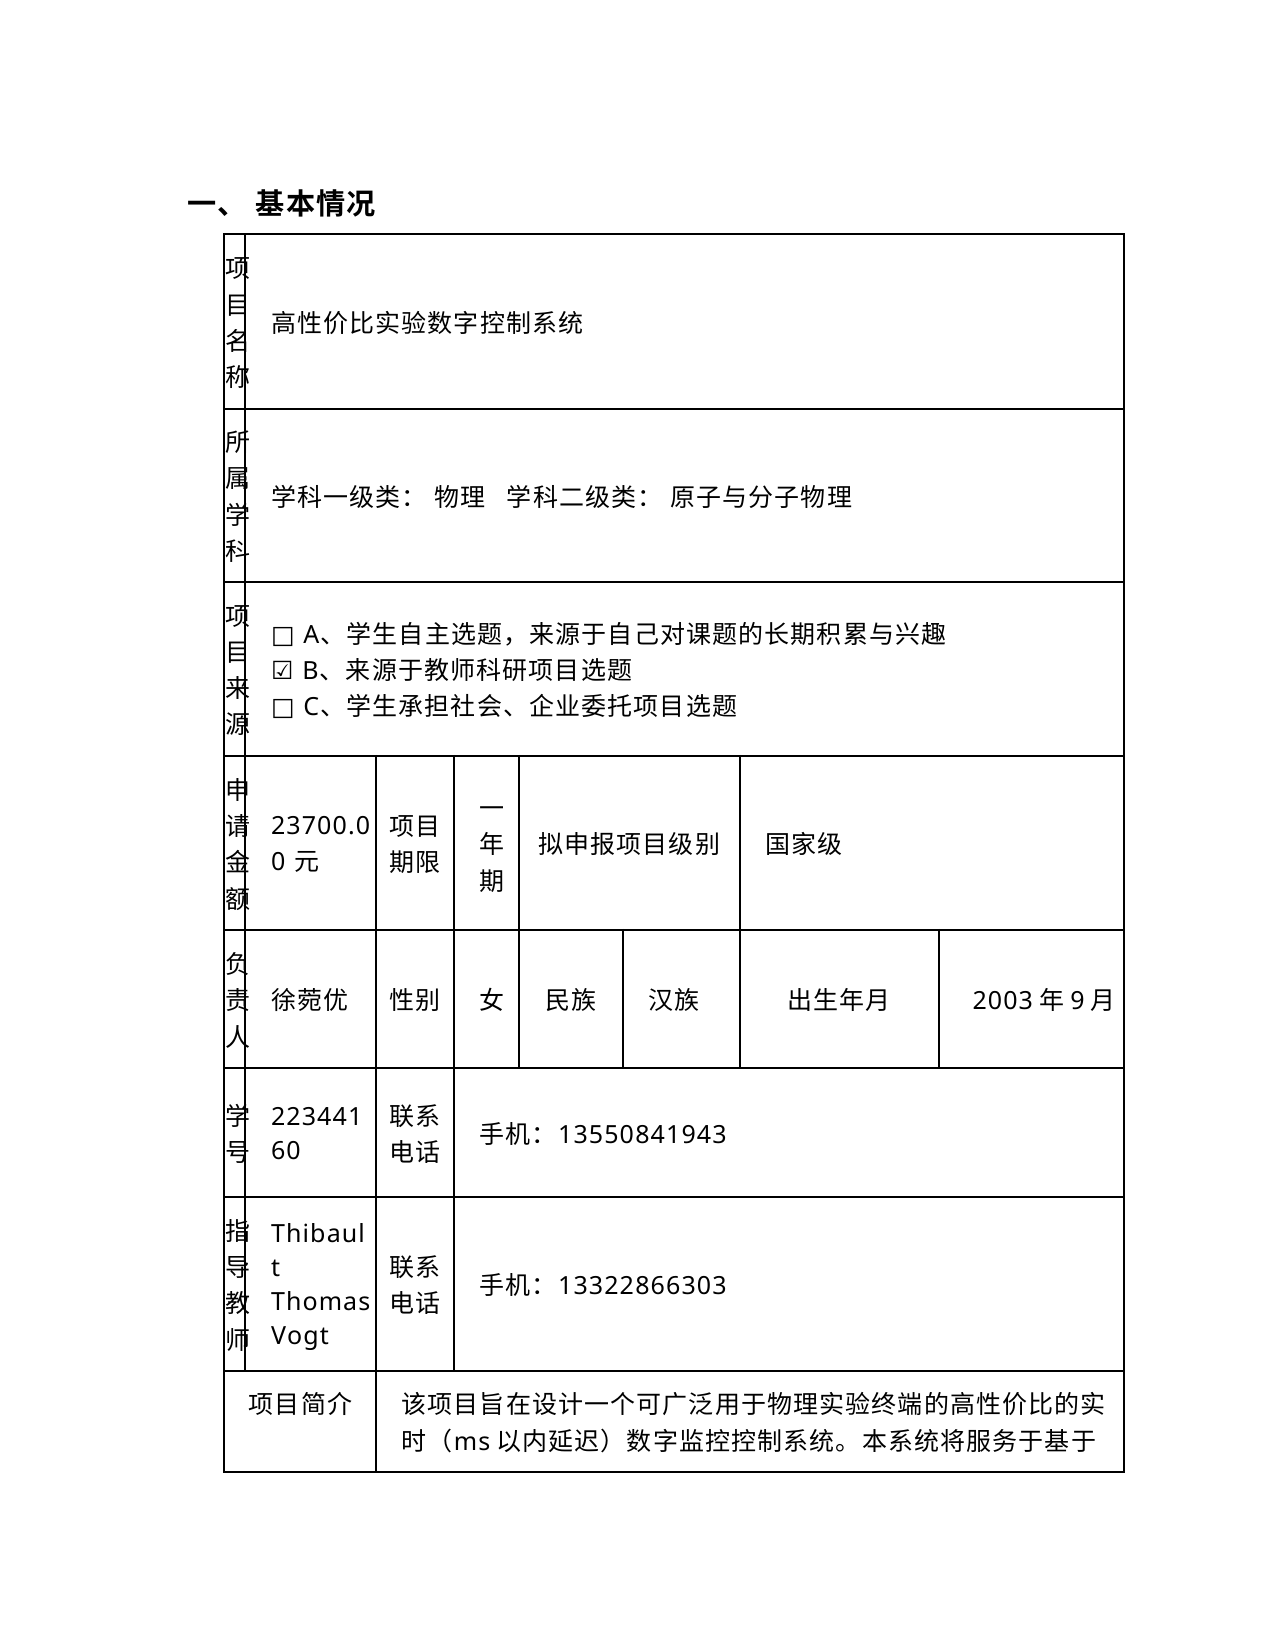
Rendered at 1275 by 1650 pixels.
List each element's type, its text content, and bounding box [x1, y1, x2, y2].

subtitle 一、 基本情况 [187, 160, 1087, 223]
table_cell 拟申报项目级别 [520, 757, 739, 929]
table_cell 出生年月 [741, 931, 938, 1067]
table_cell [377, 1372, 1123, 1471]
table_cell 徐菀优 [246, 931, 375, 1067]
table_cell 手机：13322866303 [455, 1198, 1123, 1370]
table_cell 学号 [225, 1069, 244, 1196]
table_cell 22344160 [246, 1069, 375, 1196]
table_cell 性别 [377, 931, 453, 1067]
table_cell 项目简介 [225, 1372, 375, 1471]
table_cell 项目期限 [377, 757, 453, 929]
table_cell 负责人 [225, 931, 244, 1067]
table_cell 一年期 [455, 757, 518, 929]
table_cell 汉族 [624, 931, 739, 1067]
table_cell 女 [455, 931, 518, 1067]
table_cell 国家级 [741, 757, 1123, 929]
table_cell 手机：13550841943 [455, 1069, 1123, 1196]
table_cell 联系电话 [377, 1198, 453, 1370]
table_cell 申请金额 [225, 757, 244, 929]
table_cell 学科一级类： 物理 学科二级类： 原子与分子物理 [246, 410, 1123, 581]
table_cell 所属学科 [225, 410, 244, 581]
table_header 高性价比实验数字控制系统 [246, 235, 1123, 407]
table_header 项目名称 [225, 235, 244, 407]
table_cell □ A、学生自主选题，来源于自己对课题的长期积累与兴趣 ☑ B、来源于教师科研项目选题 □ C、学生承担社会、企业委托项目选题 [246, 583, 1123, 755]
table_cell 2003年9月 [940, 931, 1123, 1067]
table_cell 联系电话 [377, 1069, 453, 1196]
table_cell 指导教师 [225, 1198, 244, 1370]
table_cell 项目来源 [225, 583, 244, 755]
table_cell 23700.00 元 [246, 757, 375, 929]
table_cell 民族 [520, 931, 622, 1067]
table_cell Thibault Thomas Vogt [246, 1198, 375, 1370]
